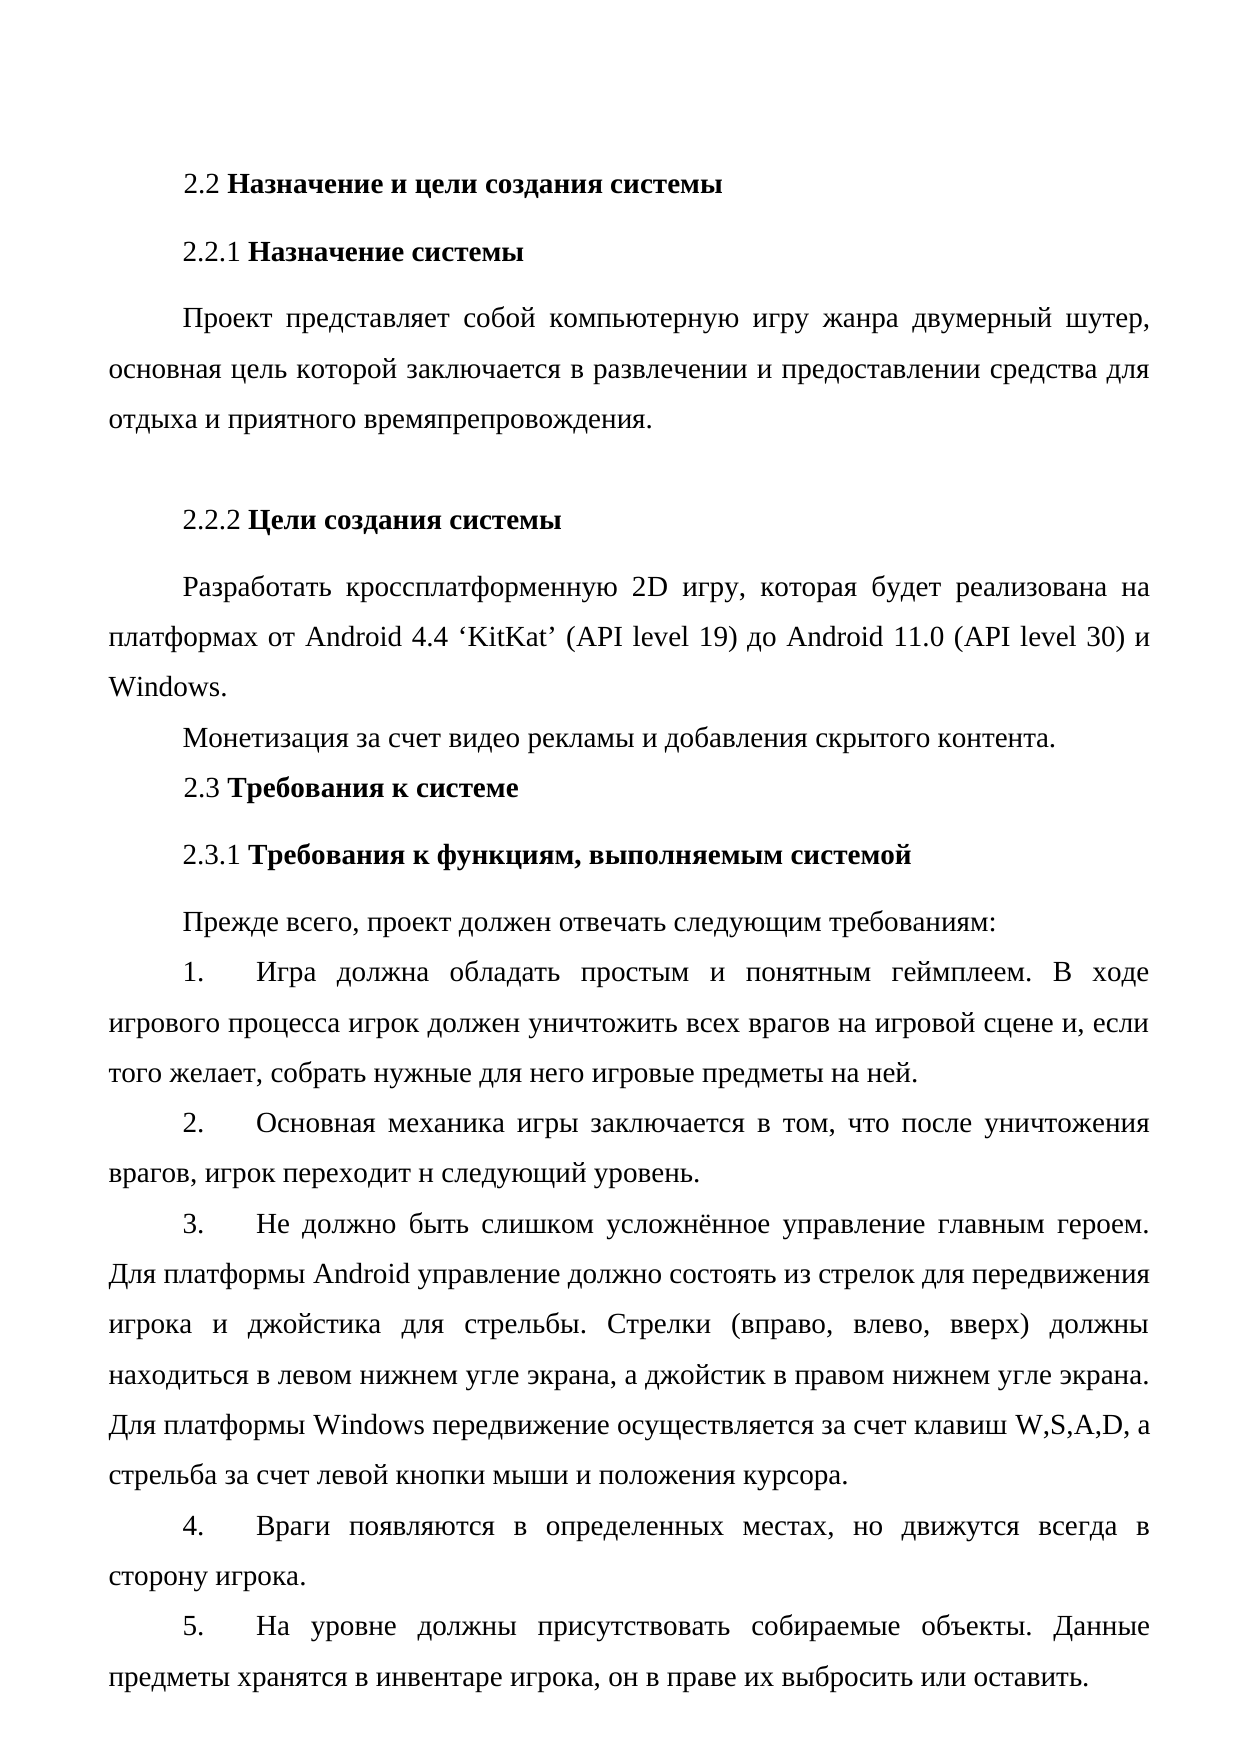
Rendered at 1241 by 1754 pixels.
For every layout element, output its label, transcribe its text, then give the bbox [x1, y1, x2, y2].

text Проект представляет собой компьютерную игру жанра двумерный шутер, основная цель которой заключается в развлечении и предоставлении средства для отдыха и приятного времяпрепровождения. [108, 301, 1151, 435]
subtitle Цели создания системы [108, 502, 1151, 535]
subtitle Назначение системы [108, 234, 1151, 267]
text Прежде всего, проект должен отвечать следующим требованиям: [108, 904, 1151, 938]
list Враги появляются в определенных местах, но движутся всегда в сторону игрока. [108, 1508, 1151, 1592]
subtitle Требования к функциям, выполняемым системой [108, 837, 1151, 871]
subtitle Требования к системе [183, 770, 1151, 804]
list Игра должна обладать простым и понятным геймплеем. В ходе игрового процесса игрок должен уничтожить всех врагов на игровой сцене и, если того желает, собрать нужные для него игровые предметы на ней. [108, 954, 1151, 1088]
list На уровне должны присутствовать собираемые объекты. Данные предметы хранятся в инвентаре игрока, он в праве их выбросить или оставить. [108, 1608, 1151, 1692]
subtitle Назначение и цели создания системы [183, 167, 1151, 200]
text Монетизация за счет видео рекламы и добавления скрытого контента. [108, 720, 1151, 753]
list Основная механика игры заключается в том, что после уничтожения врагов, игрок переходит н следующий уровень. [108, 1105, 1151, 1189]
text Разработать кроссплатформенную 2D игру, которая будет реализована на платформах от Android 4.4 ‘KitKat’ (API level 19) до Android 11.0 (API level 30) и Windows. [108, 569, 1151, 703]
list Не должно быть слишком усложнённое управление главным героем. Для платформы Android управление должно состоять из стрелок для передвижения игрока и джойстика для стрельбы. Стрелки (вправо, влево, вверх) должны находиться в левом нижнем угле экрана, а джойстик в правом нижнем угле экрана. Для платформы Windows передвижение осуществляется за счет клавиш W,S,A,D, а стрельба за счет левой кнопки мыши и положения курсора. [108, 1206, 1151, 1491]
